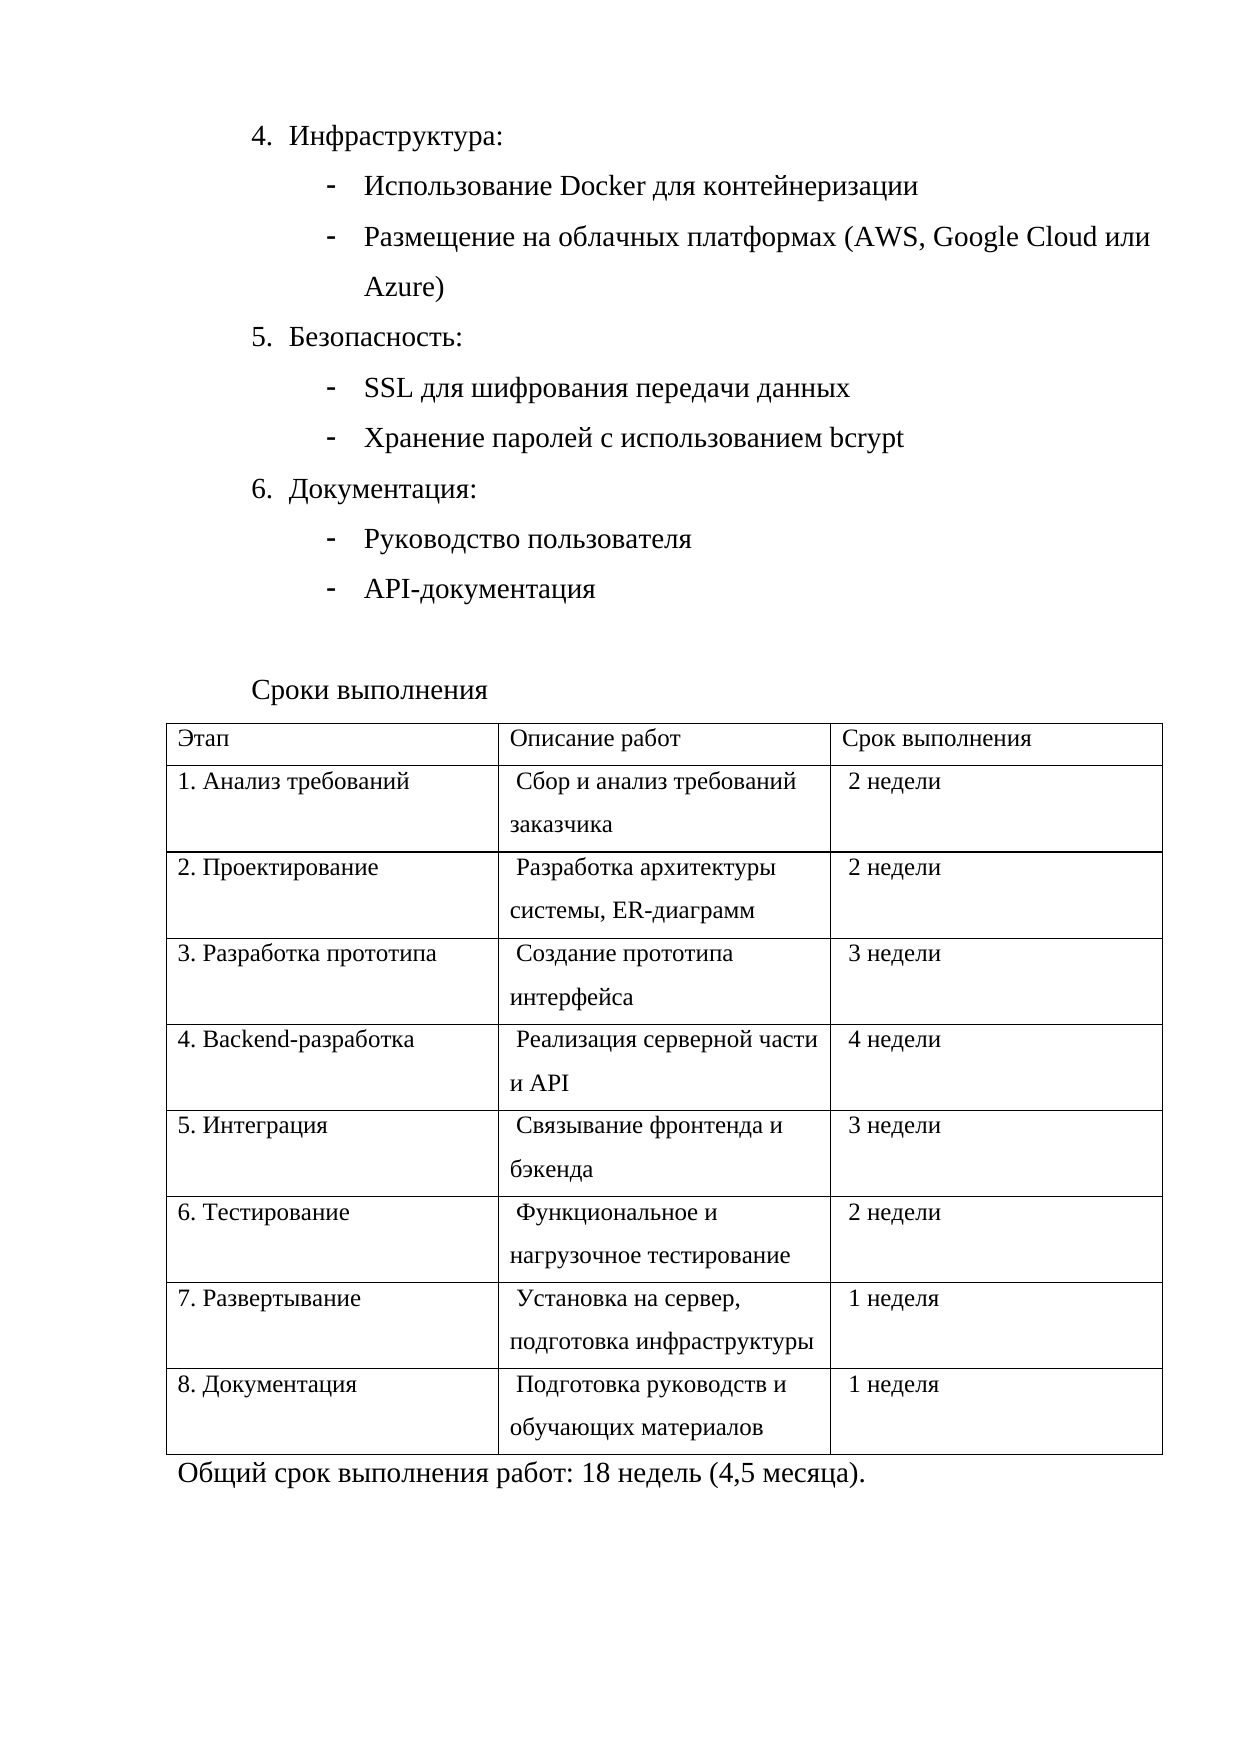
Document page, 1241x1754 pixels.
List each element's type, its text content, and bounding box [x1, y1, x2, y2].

table_cell Функциональное и нагрузочное тестирование [499, 1197, 830, 1282]
table_cell Реализация серверной части и API [499, 1025, 830, 1109]
list Безопасность: [251, 319, 1152, 353]
table_cell 1. Анализ требований [167, 766, 498, 851]
table_cell Связывание фронтенда и бэкенда [499, 1111, 830, 1196]
table_cell Разработка архитектуры системы, ER-диаграмм [499, 853, 830, 937]
table_cell 3 недели [831, 939, 1162, 1023]
list Руководство пользователя [326, 521, 1152, 555]
table_cell Подготовка руководств и обучающих материалов [499, 1369, 830, 1454]
list Хранение паролей с использованием bcrypt [326, 420, 1152, 454]
text Общий срок выполнения работ: 18 недель (4,5 месяца). [177, 1455, 1152, 1488]
table_cell 3. Разработка прототипа [167, 939, 498, 1023]
table_cell 8. Документация [167, 1369, 498, 1454]
table_cell 1 неделя [831, 1283, 1162, 1368]
table_cell 2. Проектирование [167, 853, 498, 937]
list Инфраструктура: [251, 118, 1152, 152]
list SSL для шифрования передачи данных [326, 370, 1152, 403]
table_header Этап [167, 724, 498, 765]
table_cell 1 неделя [831, 1369, 1162, 1454]
table_cell Установка на сервер, подготовка инфраструктуры [499, 1283, 830, 1368]
table_cell Создание прототипа интерфейса [499, 939, 830, 1023]
table_cell 2 недели [831, 766, 1162, 851]
table_header Срок выполнения [831, 724, 1162, 765]
table_cell Сбор и анализ требований заказчика [499, 766, 830, 851]
table_cell 2 недели [831, 853, 1162, 937]
text Сроки выполнения [177, 672, 1152, 706]
table_cell 3 недели [831, 1111, 1162, 1196]
list Документация: [251, 471, 1152, 504]
list Размещение на облачных платформах (AWS, Google Cloud или Azure) [326, 219, 1152, 303]
list API-документация [326, 571, 1152, 605]
table_cell 4. Backend-разработка [167, 1025, 498, 1109]
list Использование Docker для контейнеризации [326, 168, 1152, 202]
table_cell 6. Тестирование [167, 1197, 498, 1282]
table_cell 7. Развертывание [167, 1283, 498, 1368]
table_cell 2 недели [831, 1197, 1162, 1282]
table_header Описание работ [499, 724, 830, 765]
table_cell 4 недели [831, 1025, 1162, 1109]
table_cell 5. Интеграция [167, 1111, 498, 1196]
